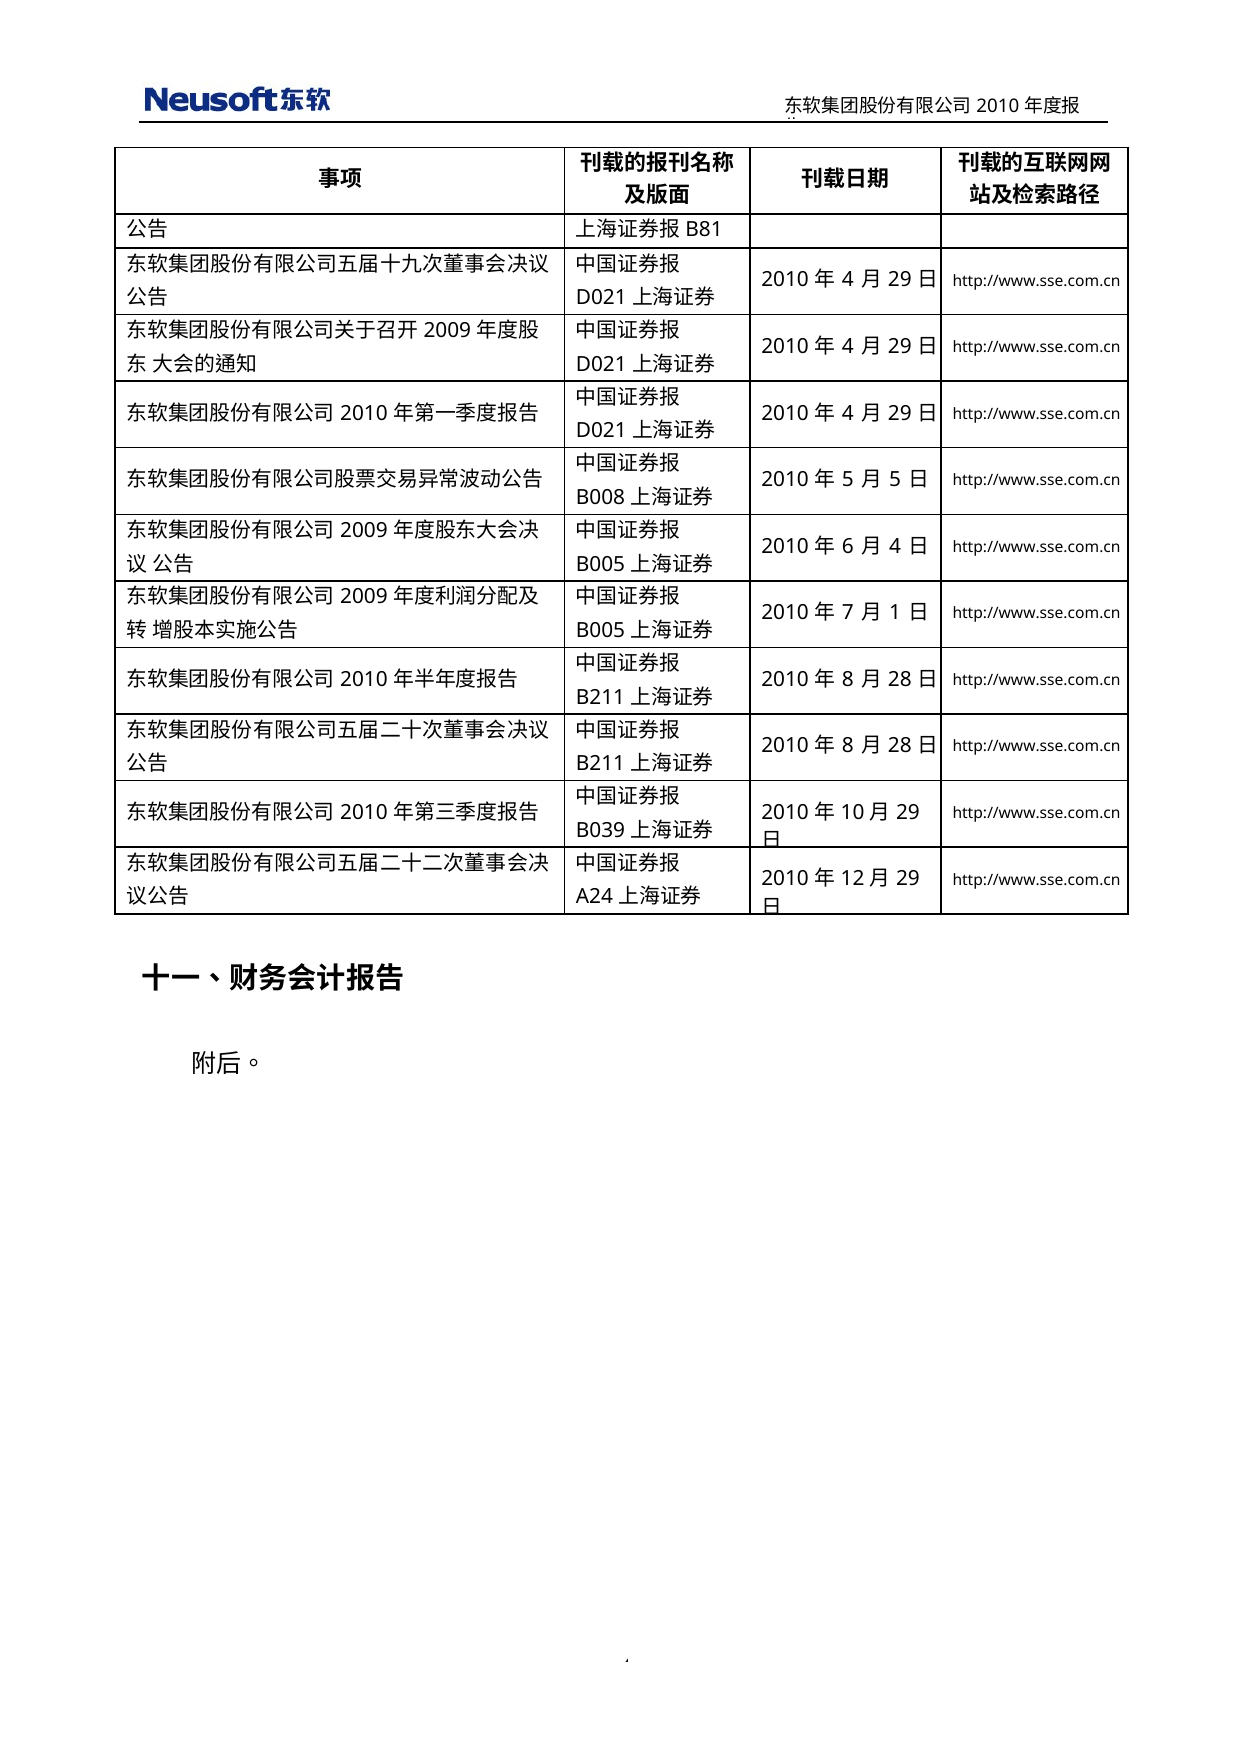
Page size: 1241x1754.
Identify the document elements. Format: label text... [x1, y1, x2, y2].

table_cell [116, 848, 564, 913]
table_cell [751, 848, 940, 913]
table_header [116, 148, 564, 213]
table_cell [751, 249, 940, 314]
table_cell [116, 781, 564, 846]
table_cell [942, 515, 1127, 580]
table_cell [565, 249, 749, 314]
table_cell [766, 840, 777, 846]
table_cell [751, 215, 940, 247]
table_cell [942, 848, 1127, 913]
text 附后。 [192, 1045, 1142, 1079]
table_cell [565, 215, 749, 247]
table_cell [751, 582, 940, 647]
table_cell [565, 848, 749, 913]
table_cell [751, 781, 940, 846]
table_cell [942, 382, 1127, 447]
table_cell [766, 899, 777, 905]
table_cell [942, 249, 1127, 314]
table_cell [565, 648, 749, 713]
picture [141, 82, 334, 114]
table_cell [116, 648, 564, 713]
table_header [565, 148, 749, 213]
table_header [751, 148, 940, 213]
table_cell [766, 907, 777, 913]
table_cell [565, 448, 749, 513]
subtitle 十一、财务会计报告 [142, 957, 1142, 997]
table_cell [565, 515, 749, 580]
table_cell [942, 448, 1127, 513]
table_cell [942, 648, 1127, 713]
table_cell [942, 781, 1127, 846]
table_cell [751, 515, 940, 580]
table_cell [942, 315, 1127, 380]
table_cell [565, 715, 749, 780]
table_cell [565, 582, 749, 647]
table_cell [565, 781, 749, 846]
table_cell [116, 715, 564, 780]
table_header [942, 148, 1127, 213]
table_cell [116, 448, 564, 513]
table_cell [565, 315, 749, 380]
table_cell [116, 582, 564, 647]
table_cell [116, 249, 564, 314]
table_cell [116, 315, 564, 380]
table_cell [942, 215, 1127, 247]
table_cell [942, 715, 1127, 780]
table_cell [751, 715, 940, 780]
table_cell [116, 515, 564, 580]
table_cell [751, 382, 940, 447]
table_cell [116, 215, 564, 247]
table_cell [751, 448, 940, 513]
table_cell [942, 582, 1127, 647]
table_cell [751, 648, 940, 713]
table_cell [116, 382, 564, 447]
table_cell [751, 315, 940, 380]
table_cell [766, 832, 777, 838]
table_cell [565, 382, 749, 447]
